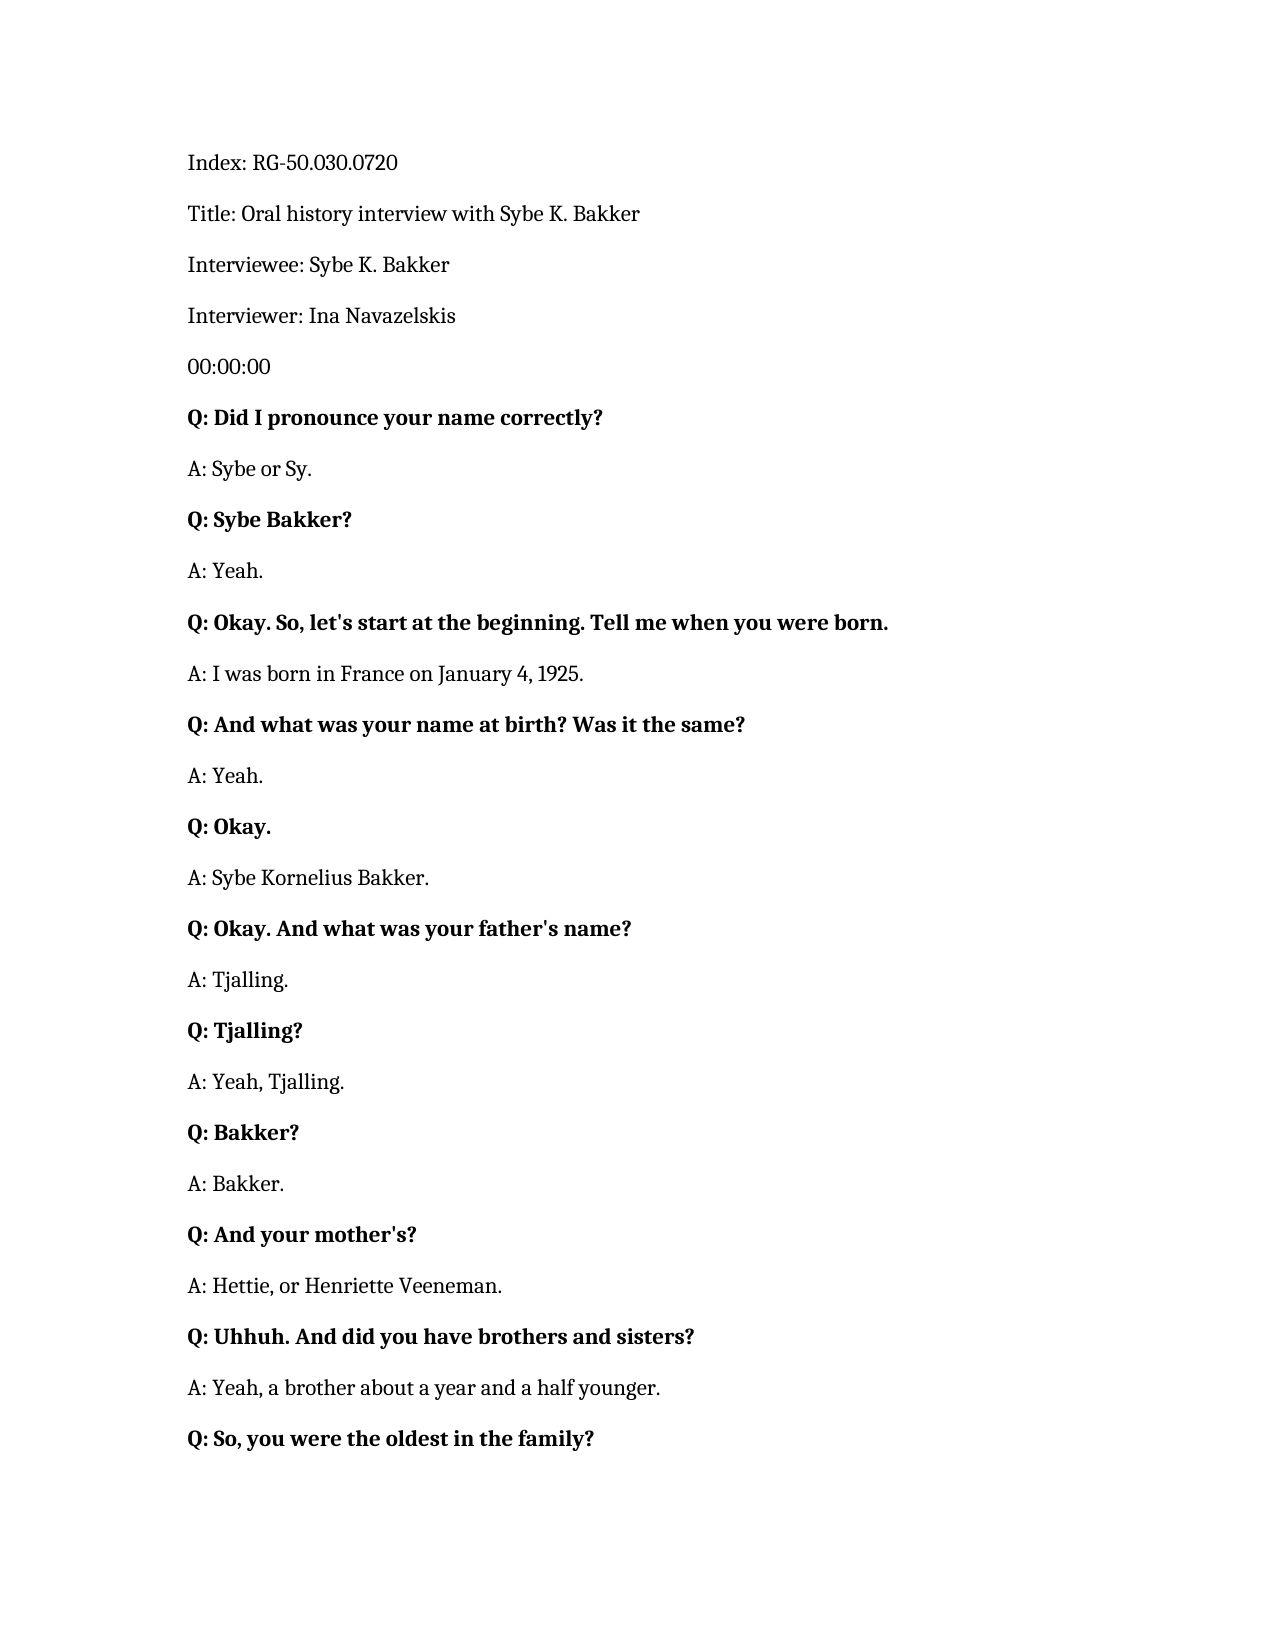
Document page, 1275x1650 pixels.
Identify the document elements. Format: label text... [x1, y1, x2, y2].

text 00:00:00 [187, 354, 1087, 381]
text Title: Oral history interview with Sybe K. Bakker [187, 201, 1087, 227]
text Q: And your mother's? [187, 1222, 1087, 1248]
text A: I was born in France on January 4, 1925. [187, 660, 1087, 687]
text A: Yeah. [187, 762, 1087, 789]
text Q: And what was your name at birth? Was it the same? [187, 711, 1087, 738]
text A: Tjalling. [187, 967, 1087, 993]
text A: Yeah. [187, 558, 1087, 585]
text Q: Tjalling? [187, 1018, 1087, 1044]
text A: Hettie, or Henriette Veeneman. [187, 1273, 1087, 1299]
text A: Bakker. [187, 1171, 1087, 1197]
text A: Yeah, a brother about a year and a half younger. [187, 1375, 1087, 1401]
text A: Yeah, Tjalling. [187, 1069, 1087, 1095]
text Interviewer: Ina Navazelskis [187, 303, 1087, 329]
text A: Sybe Kornelius Bakker. [187, 864, 1087, 891]
text Q: Okay. [187, 813, 1087, 840]
text Q: Uhhuh. And did you have brothers and sisters? [187, 1324, 1087, 1350]
text Q: Okay. So, let's start at the beginning. Tell me when you were born. [187, 609, 1087, 636]
text Q: Did I pronounce your name correctly? [187, 405, 1087, 432]
text Q: Okay. And what was your father's name? [187, 916, 1087, 942]
text Q: Sybe Bakker? [187, 507, 1087, 534]
text Interviewee: Sybe K. Bakker [187, 252, 1087, 278]
text Index: RG-50.030.0720 [187, 150, 1087, 176]
text A: Sybe or Sy. [187, 456, 1087, 483]
text Q: Bakker? [187, 1120, 1087, 1146]
text Q: So, you were the oldest in the family? [187, 1426, 1087, 1452]
